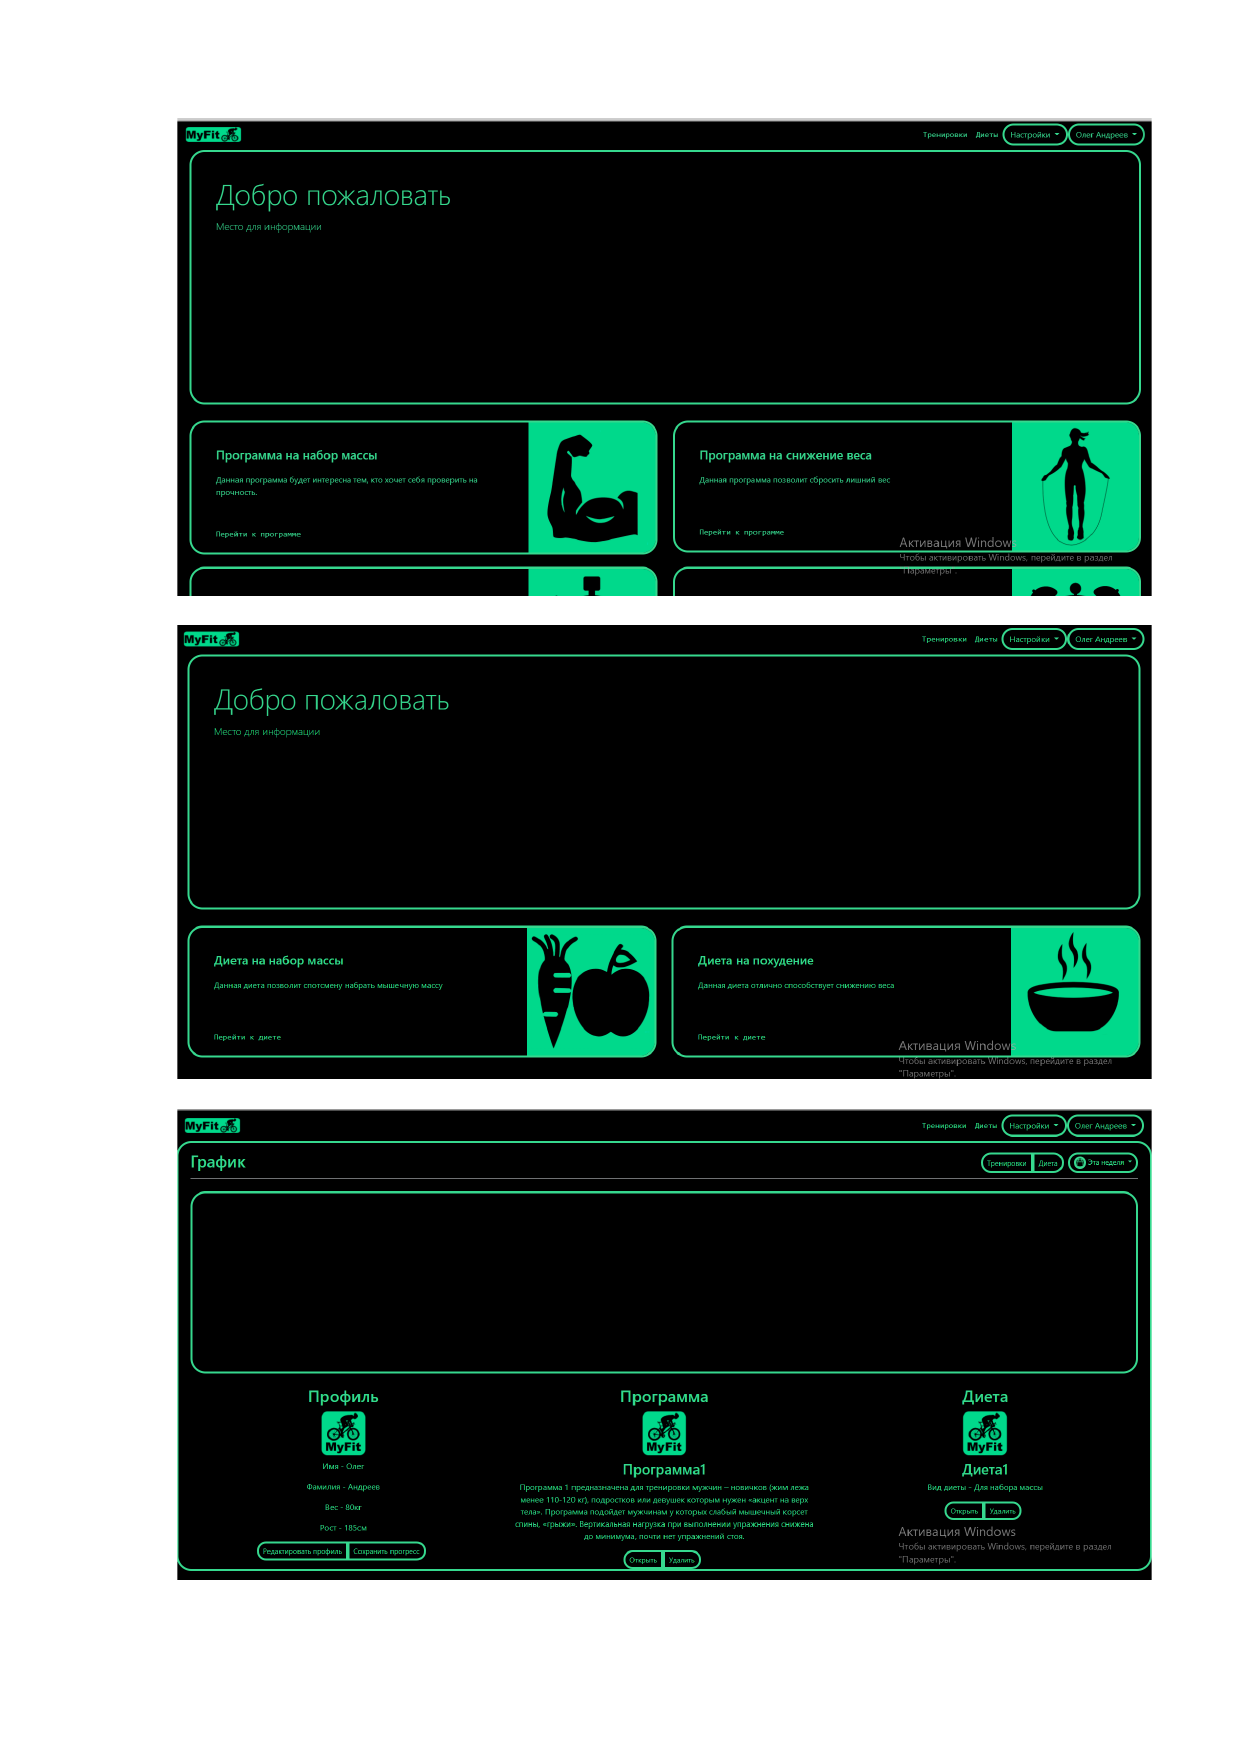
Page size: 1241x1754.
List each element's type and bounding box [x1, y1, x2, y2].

picture [177, 625, 1152, 1079]
picture [177, 118, 1152, 596]
picture [177, 1109, 1152, 1580]
